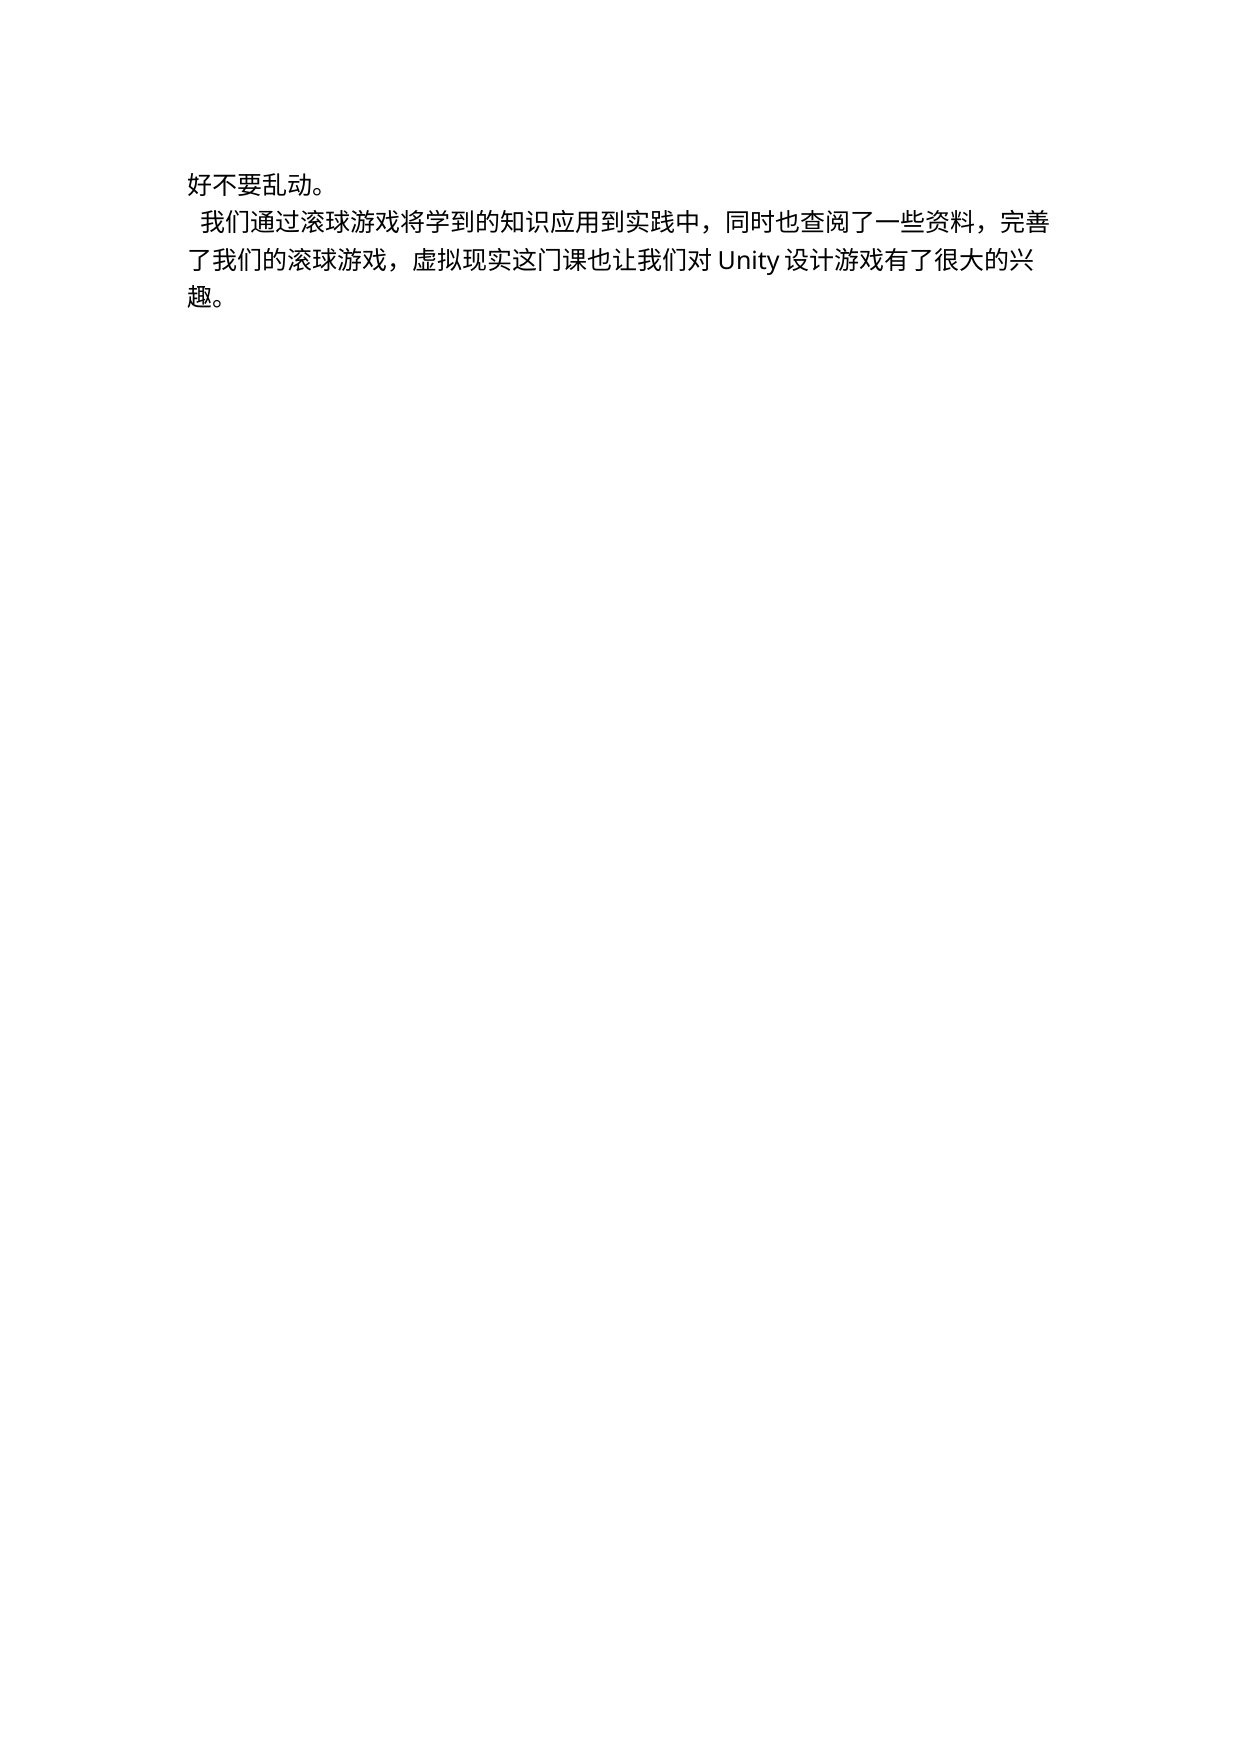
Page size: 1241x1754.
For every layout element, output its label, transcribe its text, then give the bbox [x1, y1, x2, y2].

text 我们通过滚球游戏将学到的知识应用到实践中，同时也查阅了一些资料，完善了我们的滚球游戏，虚拟现实这门课也让我们对Unity设计游戏有了很大的兴趣。 [187, 202, 1053, 314]
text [187, 164, 1053, 202]
